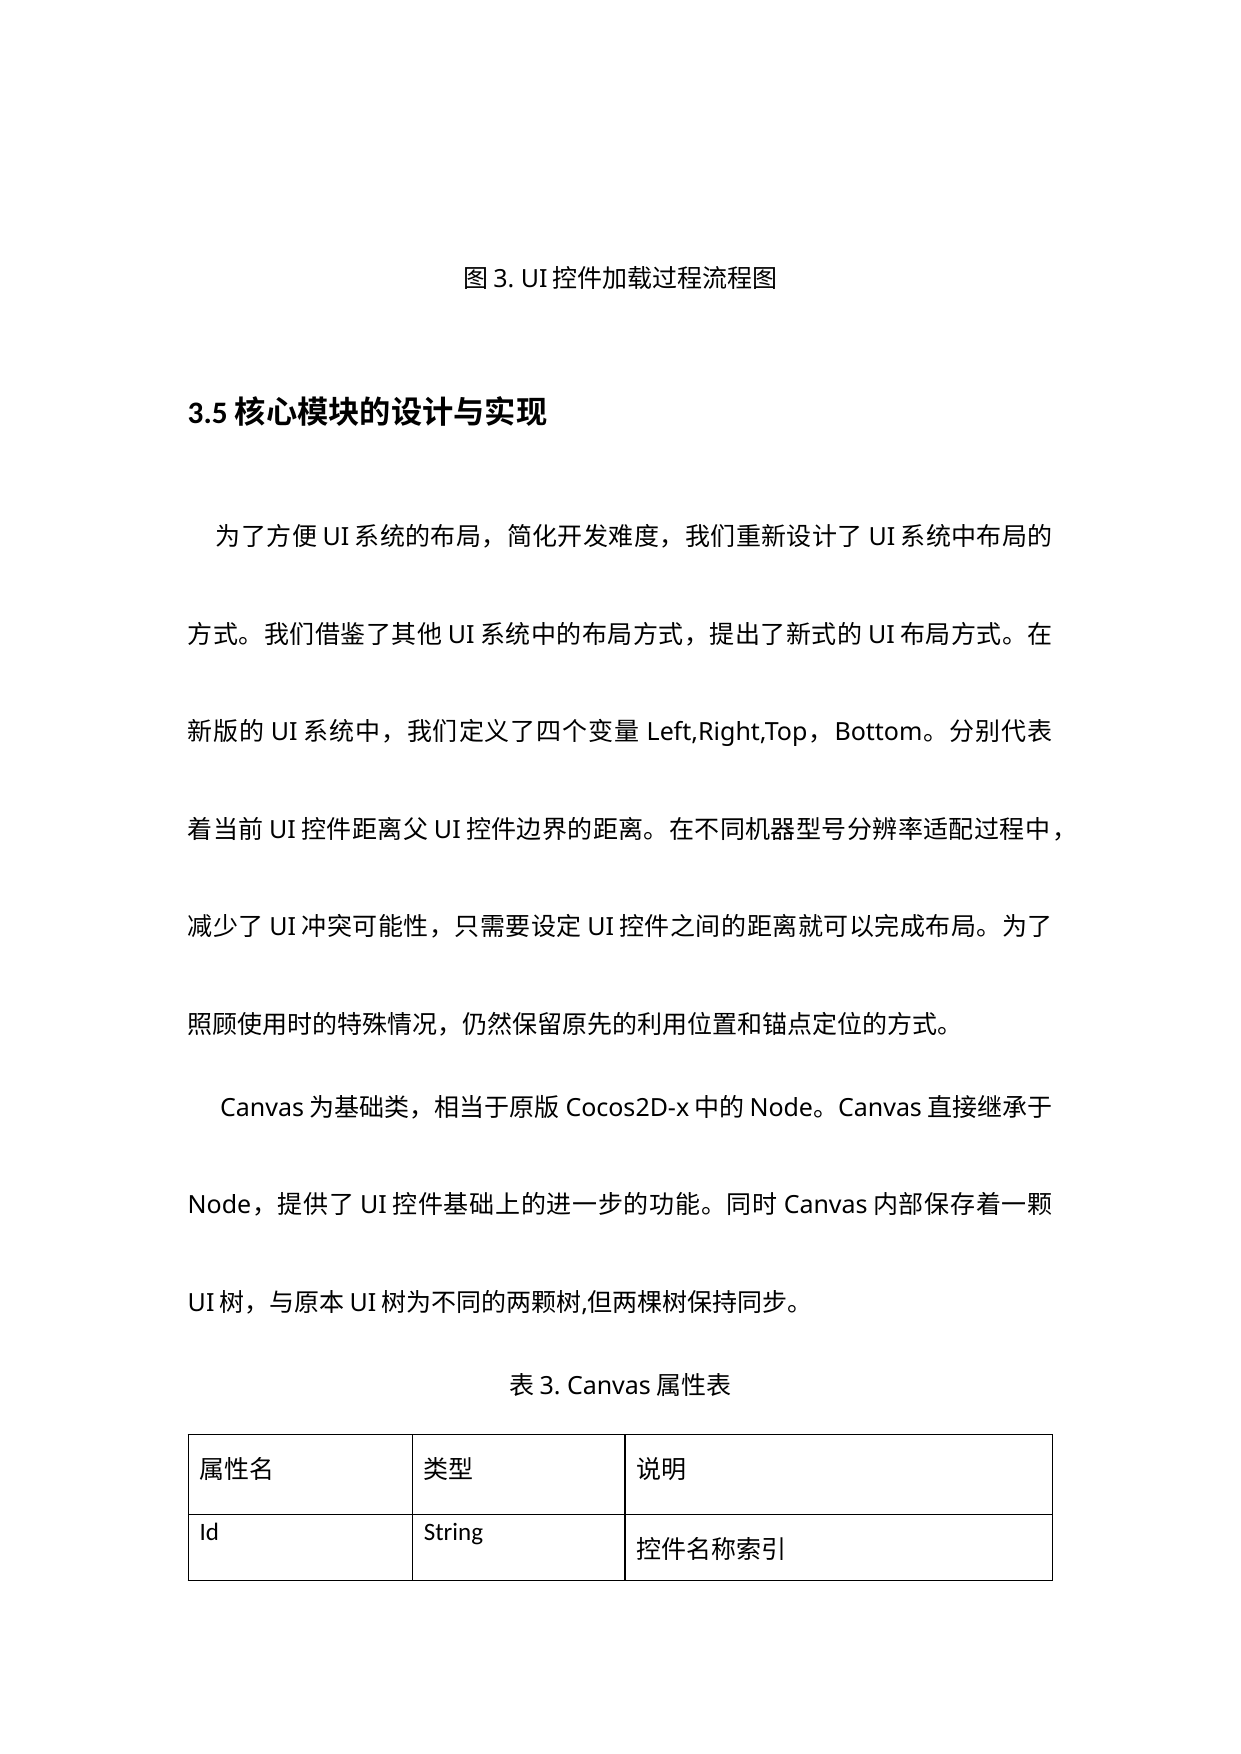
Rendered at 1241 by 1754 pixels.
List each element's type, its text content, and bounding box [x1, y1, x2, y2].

table_cell Id [189, 1515, 412, 1580]
table_header 类型 [413, 1435, 624, 1514]
table_cell 控件名称索引 [626, 1515, 1052, 1580]
text 表3. Canvas属性表 [187, 1351, 1053, 1416]
text 图3. UI控件加载过程流程图 [187, 244, 1053, 309]
table_header 说明 [626, 1435, 1052, 1514]
text 3.5 核心模块的设计与实现 [187, 377, 1053, 442]
table_cell String [413, 1515, 624, 1580]
text 为了方便UI系统的布局，简化开发难度，我们重新设计了UI系统中布局的方式。我们借鉴了其他UI系统中的布局方式，提出了新式的UI布局方式。在新版的UI系统中，我们定义了四个变量Left,Right,Top，Bottom。分别代表着当前UI控件距离父UI控件边界的距离。在不同机器型号分辨率适配过程中，减少了UI冲突可能性，只需要设定UI控件之间的距离就可以完成布局。为了照顾使用时的特殊情况，仍然保留原先的利用位置和锚点定位的方式。 [187, 502, 1053, 1055]
table_header 属性名 [189, 1435, 412, 1514]
text Canvas为基础类，相当于原版Cocos2D-x中的Node。Canvas直接继承于Node，提供了UI控件基础上的进一步的功能。同时Canvas内部保存着一颗UI树，与原本UI树为不同的两颗树,但两棵树保持同步。 [187, 1073, 1053, 1333]
